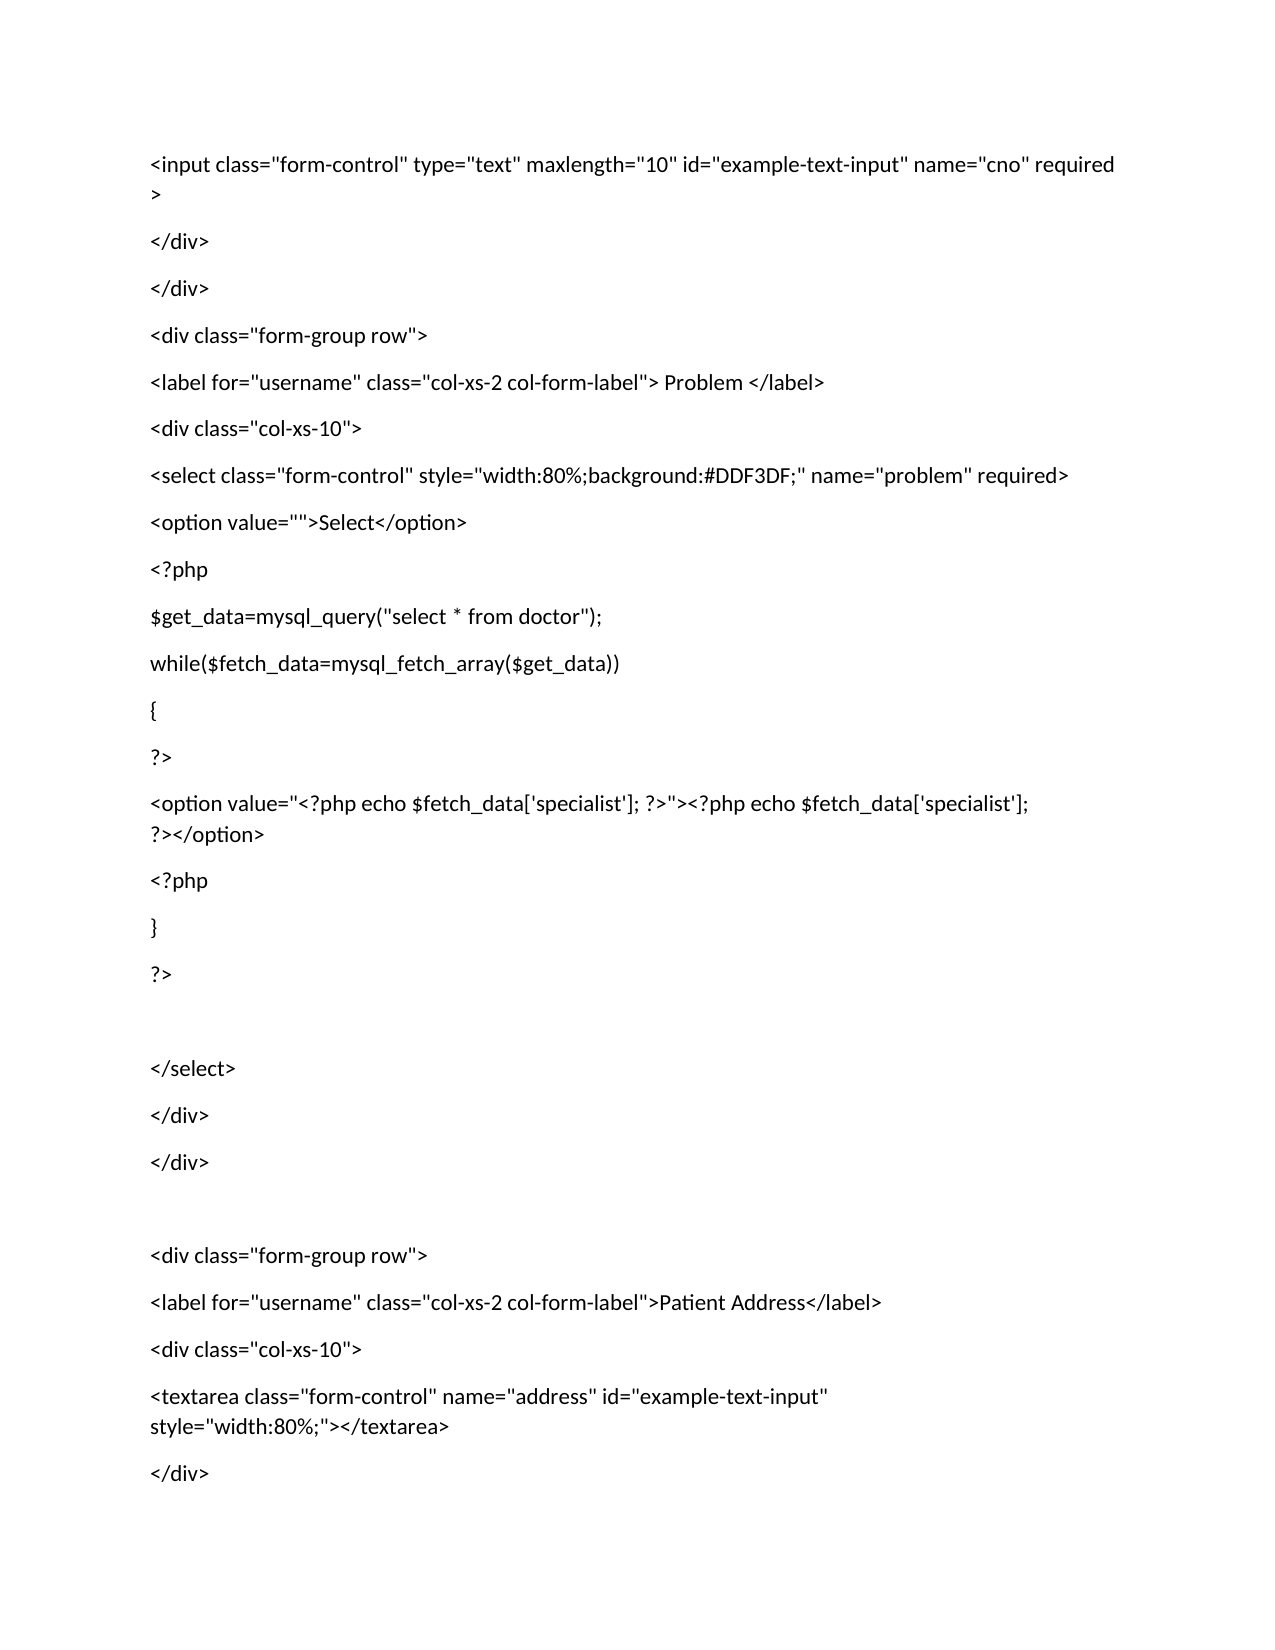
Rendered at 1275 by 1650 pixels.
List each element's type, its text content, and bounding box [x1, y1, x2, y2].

text <?php [150, 555, 1125, 583]
text <label for="username" class="col-xs-2 col-form-label"> Problem </label> [150, 368, 1125, 396]
text <div class="col-xs-10"> [150, 414, 1125, 443]
text <option value="<?php echo $fetch_data['specialist']; ?>"><?php echo $fetch_data['specialist']; ?></option> [150, 789, 1125, 848]
text </div> [150, 1101, 1125, 1129]
text <select class="form-control" style="width:80%;background:#DDF3DF;" name="problem" required> [150, 461, 1125, 489]
text </div> [150, 227, 1125, 255]
text { [150, 696, 1125, 724]
text </select> [150, 1054, 1125, 1082]
text $get_data=mysql_query("select * from doctor"); [150, 602, 1125, 630]
text </div> [150, 274, 1125, 302]
text <label for="username" class="col-xs-2 col-form-label">Patient Address</label> [150, 1288, 1125, 1317]
text </div> [150, 1148, 1125, 1176]
text <?php [150, 867, 1125, 895]
text <div class="col-xs-10"> [150, 1335, 1125, 1363]
text <option value="">Select</option> [150, 508, 1125, 536]
text <div class="form-group row"> [150, 321, 1125, 349]
text while($fetch_data=mysql_fetch_array($get_data)) [150, 649, 1125, 677]
text ?> [150, 743, 1125, 771]
text <input class="form-control" type="text" maxlength="10" id="example-text-input" name="cno" required > [150, 150, 1125, 208]
text <textarea class="form-control" name="address" id="example-text-input" style="width:80%;"></textarea> [150, 1382, 1125, 1441]
text <div class="form-group row"> [150, 1242, 1125, 1270]
text </div> [150, 1459, 1125, 1487]
text } [150, 913, 1125, 942]
text ?> [150, 960, 1125, 988]
